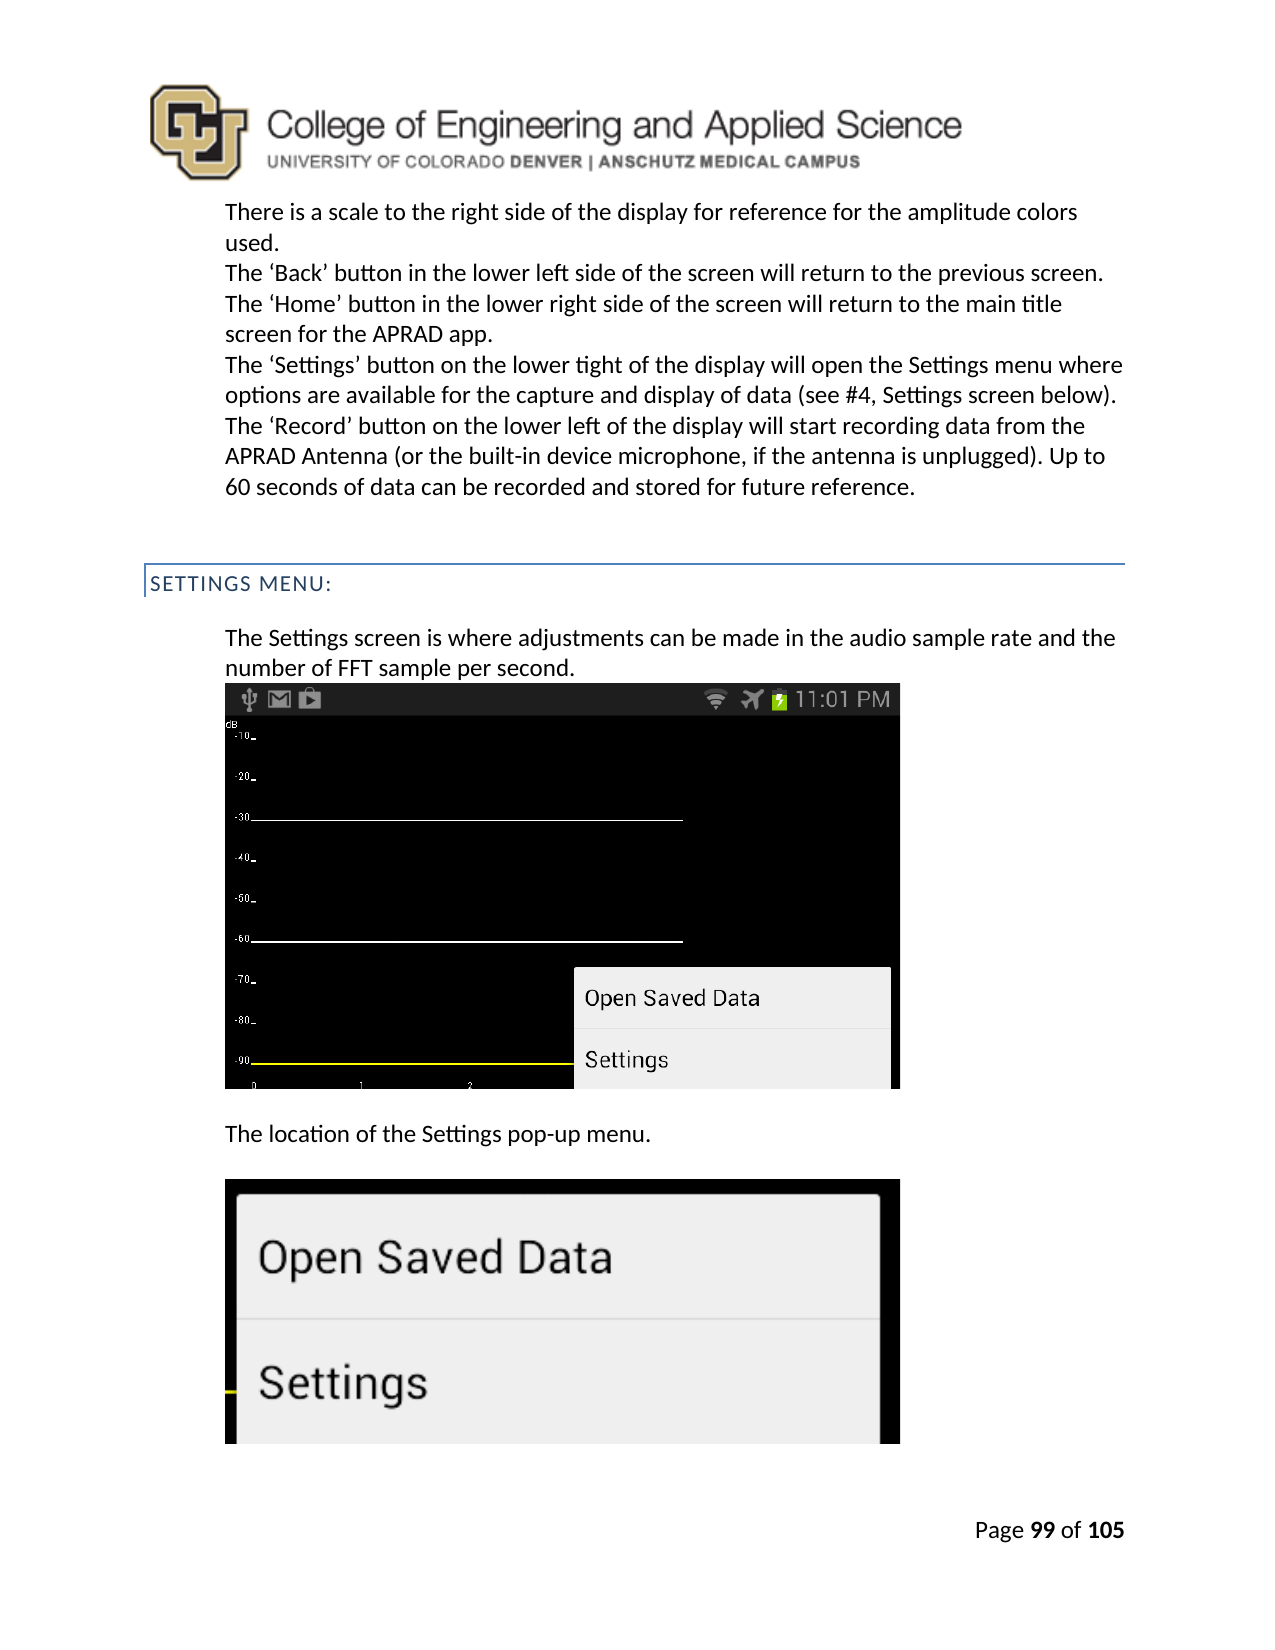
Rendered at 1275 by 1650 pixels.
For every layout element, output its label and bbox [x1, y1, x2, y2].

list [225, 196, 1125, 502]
picture [225, 683, 901, 1089]
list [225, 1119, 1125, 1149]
picture [150, 75, 1032, 197]
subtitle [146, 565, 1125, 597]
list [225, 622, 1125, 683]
picture [225, 1179, 901, 1444]
